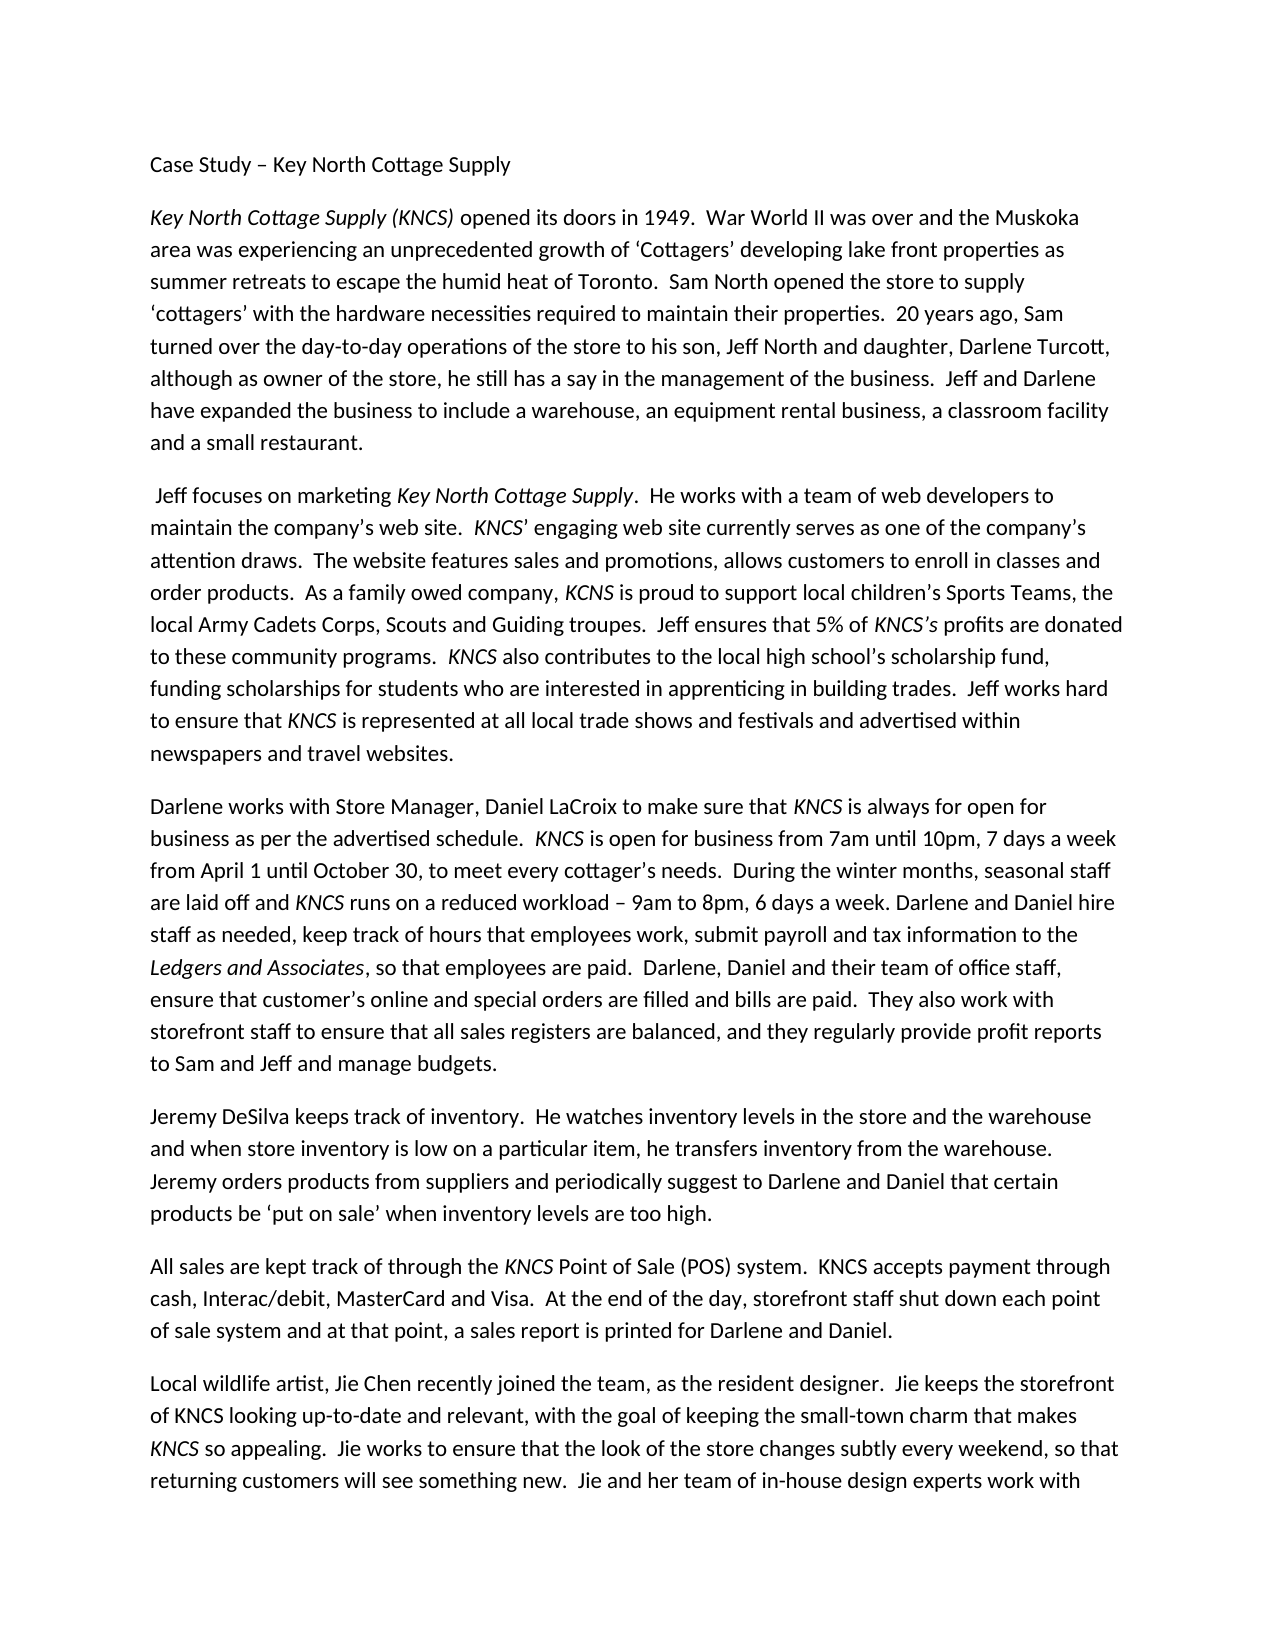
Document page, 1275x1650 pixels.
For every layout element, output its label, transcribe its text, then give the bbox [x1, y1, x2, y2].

text Darlene works with Store Manager, Daniel LaCroix to make sure that KNCS is always for open for business as per the advertised schedule. KNCS is open for business from 7am until 10pm, 7 days a week from April 1 until October 30, to meet every cottager’s needs. During the winter months, seasonal staff are laid off and KNCS runs on a reduced workload – 9am to 8pm, 6 days a week. Darlene and Daniel hire staff as needed, keep track of hours that employees work, submit payroll and tax information to the Ledgers and Associates, so that employees are paid. Darlene, Daniel and their team of office staff, ensure that customer’s online and special orders are filled and bills are paid. They also work with storefront staff to ensure that all sales registers are balanced, and they regularly provide profit reports to Sam and Jeff and manage budgets. [150, 792, 1125, 1077]
text Case Study – Key North Cottage Supply [150, 150, 1125, 178]
text Key North Cottage Supply (KNCS) opened its doors in 1949. War World II was over and the Muskoka area was experiencing an unprecedented growth of ‘Cottagers’ developing lake front properties as summer retreats to escape the humid heat of Toronto. Sam North opened the store to supply ‘cottagers’ with the hardware necessities required to maintain their properties. 20 years ago, Sam turned over the day-to-day operations of the store to his son, Jeff North and daughter, Darlene Turcott, although as owner of the store, he still has a say in the management of the business. Jeff and Darlene have expanded the business to include a warehouse, an equipment rental business, a classroom facility and a small restaurant. [150, 203, 1125, 456]
text All sales are kept track of through the KNCS Point of Sale (POS) system. KNCS accepts payment through cash, Interac/debit, MasterCard and Visa. At the end of the day, storefront staff shut down each point of sale system and at that point, a sales report is printed for Darlene and Daniel. [150, 1252, 1125, 1344]
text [150, 1369, 1125, 1494]
text Jeff focuses on marketing Key North Cottage Supply. He works with a team of web developers to maintain the company’s web site. KNCS’ engaging web site currently serves as one of the company’s attention draws. The website features sales and promotions, allows customers to enroll in classes and order products. As a family owed company, KCNS is proud to support local children’s Sports Teams, the local Army Cadets Corps, Scouts and Guiding troupes. Jeff ensures that 5% of KNCS’s profits are donated to these community programs. KNCS also contributes to the local high school’s scholarship fund, funding scholarships for students who are interested in apprenticing in building trades. Jeff works hard to ensure that KNCS is represented at all local trade shows and festivals and advertised within newspapers and travel websites. [150, 481, 1125, 767]
text Jeremy DeSilva keeps track of inventory. He watches inventory levels in the store and the warehouse and when store inventory is low on a particular item, he transfers inventory from the warehouse. Jeremy orders products from suppliers and periodically suggest to Darlene and Daniel that certain products be ‘put on sale’ when inventory levels are too high. [150, 1102, 1125, 1227]
